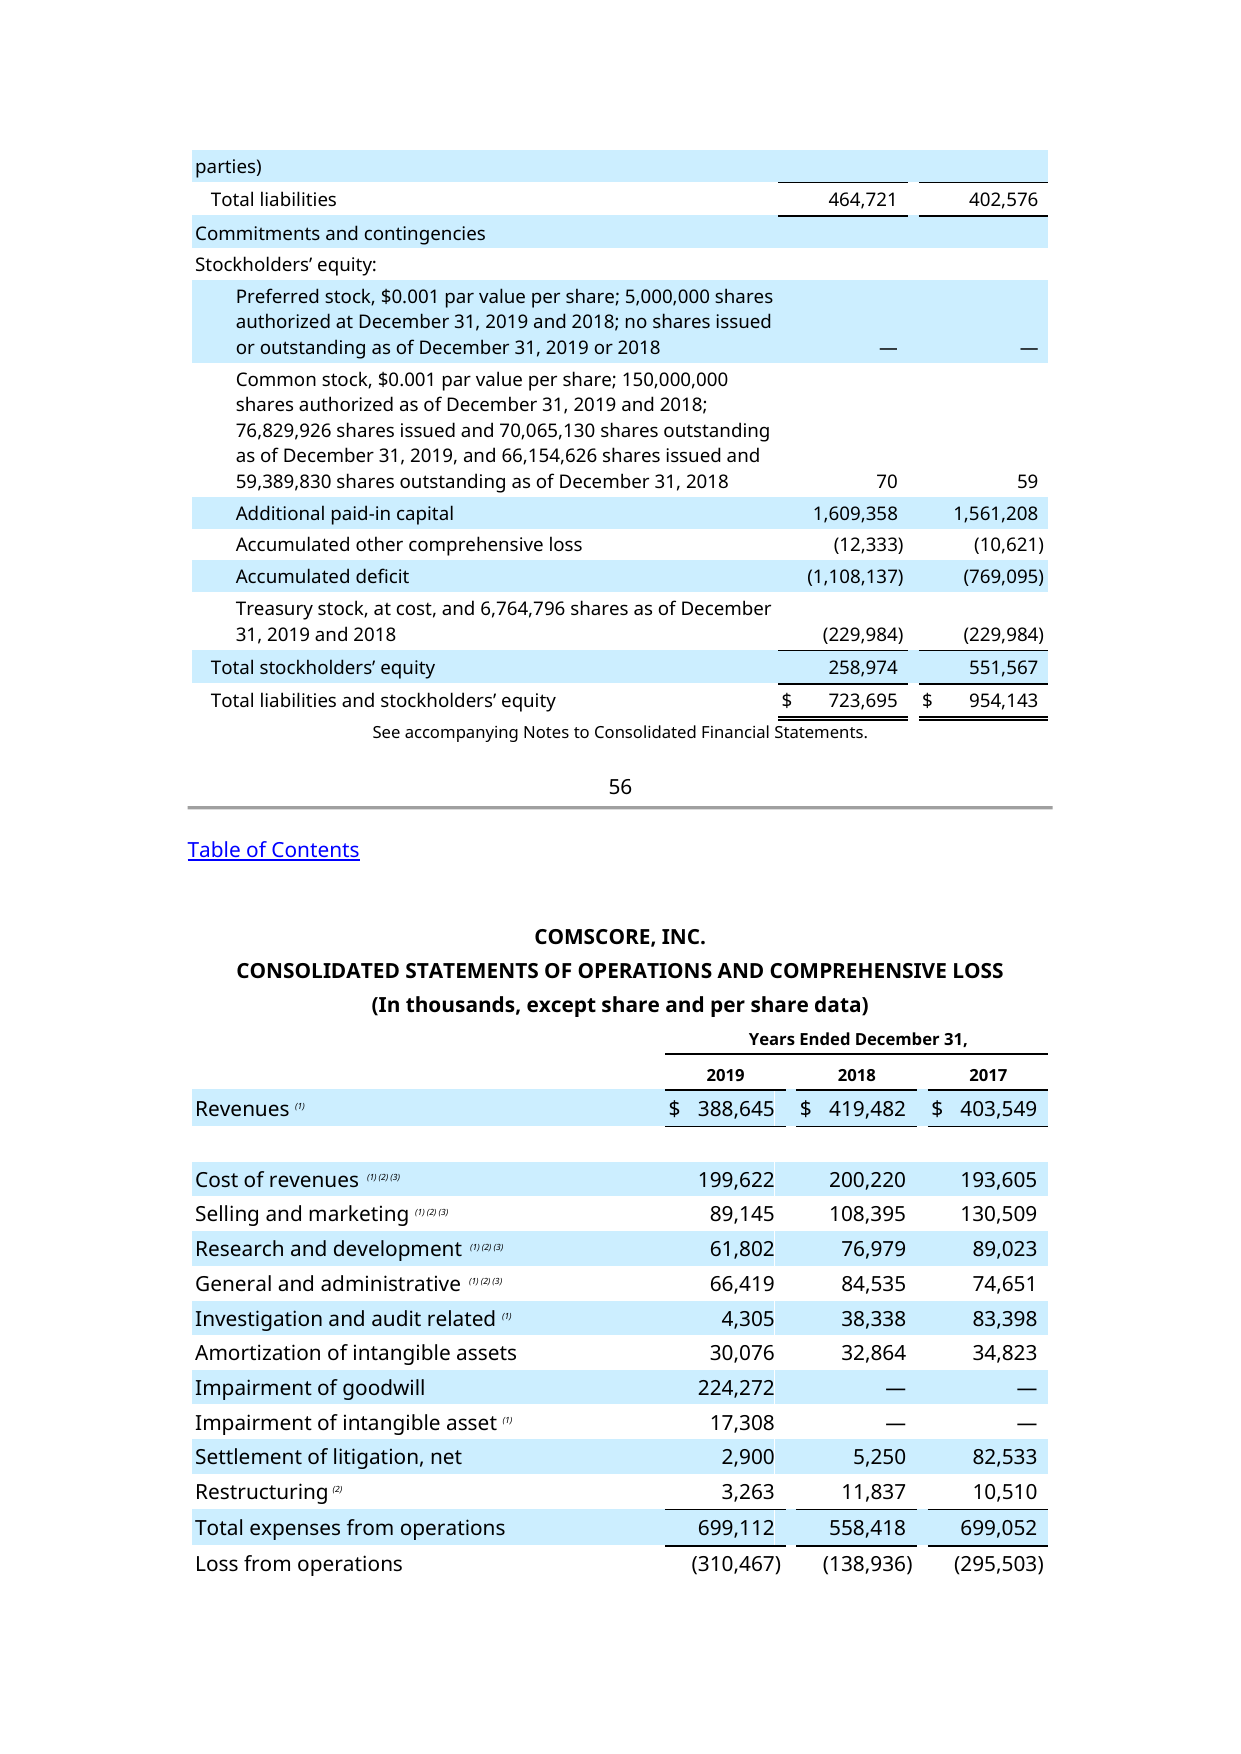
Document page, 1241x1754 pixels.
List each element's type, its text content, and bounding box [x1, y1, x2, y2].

text CONSOLIDATED STATEMENTS OF OPERATIONS AND COMPREHENSIVE LOSS [187, 956, 1053, 984]
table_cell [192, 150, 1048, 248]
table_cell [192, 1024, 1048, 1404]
text 56 [187, 772, 1053, 801]
text COMSCORE, INC. [187, 922, 1053, 950]
text See accompanying Notes to Consolidated Financial Statements. [187, 721, 1053, 743]
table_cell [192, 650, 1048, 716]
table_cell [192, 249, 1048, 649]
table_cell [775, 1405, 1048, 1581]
text (In thousands, except share and per share data) [187, 990, 1053, 1018]
text Table of Contents [187, 835, 1053, 863]
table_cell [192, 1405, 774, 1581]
